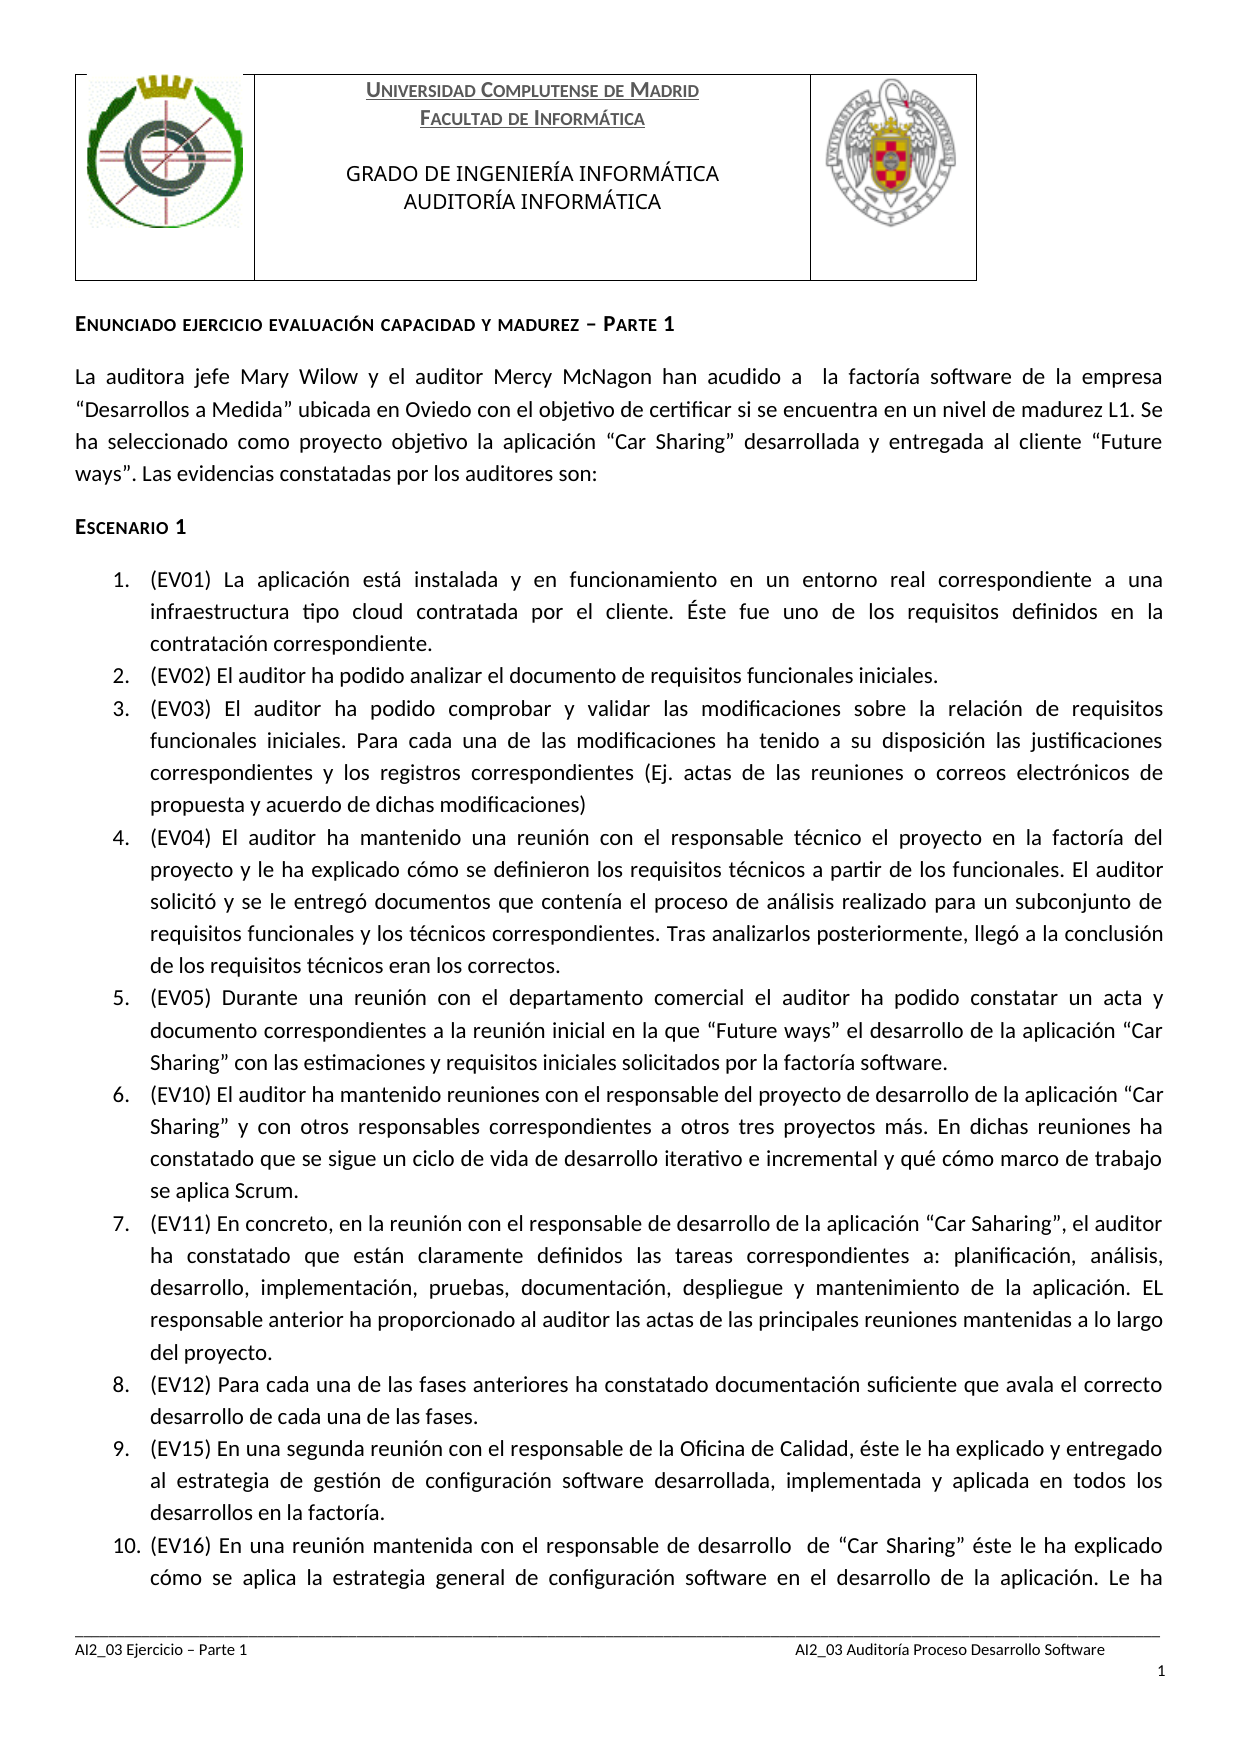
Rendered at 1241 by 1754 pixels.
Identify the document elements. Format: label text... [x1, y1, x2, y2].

text Escenario 1 [75, 512, 1165, 540]
list (EV04) El auditor ha mantenido una reunión con el responsable técnico el proyecto en la factoría del proyecto y le ha explicado cómo se definieron los requisitos técnicos a partir de los funcionales. El auditor solicitó y se le entregó documentos que contenía el proceso de análisis realizado para un subconjunto de requisitos funcionales y los técnicos correspondientes. Tras analizarlos posteriormente, llegó a la conclusión de los requisitos técnicos eran los correctos. [112, 823, 1165, 979]
list (EV03) El auditor ha podido comprobar y validar las modificaciones sobre la relación de requisitos funcionales iniciales. Para cada una de las modificaciones ha tenido a su disposición las justificaciones correspondientes y los registros correspondientes (Ej. actas de las reuniones o correos electrónicos de propuesta y acuerdo de dichas modificaciones) [112, 694, 1165, 818]
list (EV12) Para cada una de las fases anteriores ha constatado documentación suficiente que avala el correcto desarrollo de cada una de las fases. [112, 1370, 1165, 1430]
list (EV11) En concreto, en la reunión con el responsable de desarrollo de la aplicación “Car Saharing”, el auditor ha constatado que están claramente definidos las tareas correspondientes a: planificación, análisis, desarrollo, implementación, pruebas, documentación, despliegue y mantenimiento de la aplicación. EL responsable anterior ha proporcionado al auditor las actas de las principales reuniones mantenidas a lo largo del proyecto. [112, 1209, 1165, 1366]
text La auditora jefe Mary Wilow y el auditor Mercy McNagon han acudido a la factoría software de la empresa “Desarrollos a Medida” ubicada en Oviedo con el objetivo de certificar si se encuentra en un nivel de madurez L1. Se ha seleccionado como proyecto objetivo la aplicación “Car Sharing” desarrollada y entregada al cliente “Future ways”. Las evidencias constatadas por los auditores son: [75, 362, 1165, 487]
list (EV10) El auditor ha mantenido reuniones con el responsable del proyecto de desarrollo de la aplicación “Car Sharing” y con otros responsables correspondientes a otros tres proyectos más. En dichas reuniones ha constatado que se sigue un ciclo de vida de desarrollo iterativo e incremental y qué cómo marco de trabajo se aplica Scrum. [112, 1080, 1165, 1205]
list (EV15) En una segunda reunión con el responsable de la Oficina de Calidad, éste le ha explicado y entregado al estrategia de gestión de configuración software desarrollada, implementada y aplicada en todos los desarrollos en la factoría. [112, 1434, 1165, 1527]
picture [86, 74, 243, 228]
list (EV05) Durante una reunión con el departamento comercial el auditor ha podido constatar un acta y documento correspondientes a la reunión inicial en la que “Future ways” el desarrollo de la aplicación “Car Sharing” con las estimaciones y requisitos iniciales solicitados por la factoría software. [112, 983, 1165, 1076]
text Enunciado ejercicio evaluación capacidad y madurez – Parte 1 [75, 309, 1165, 337]
list (EV01) La aplicación está instalada y en funcionamiento en un entorno real correspondiente a una infraestructura tipo cloud contratada por el cliente. Éste fue uno de los requisitos definidos en la contratación correspondiente. [112, 565, 1165, 657]
list (EV02) El auditor ha podido analizar el documento de requisitos funcionales iniciales. [112, 662, 1165, 690]
picture [821, 74, 961, 231]
